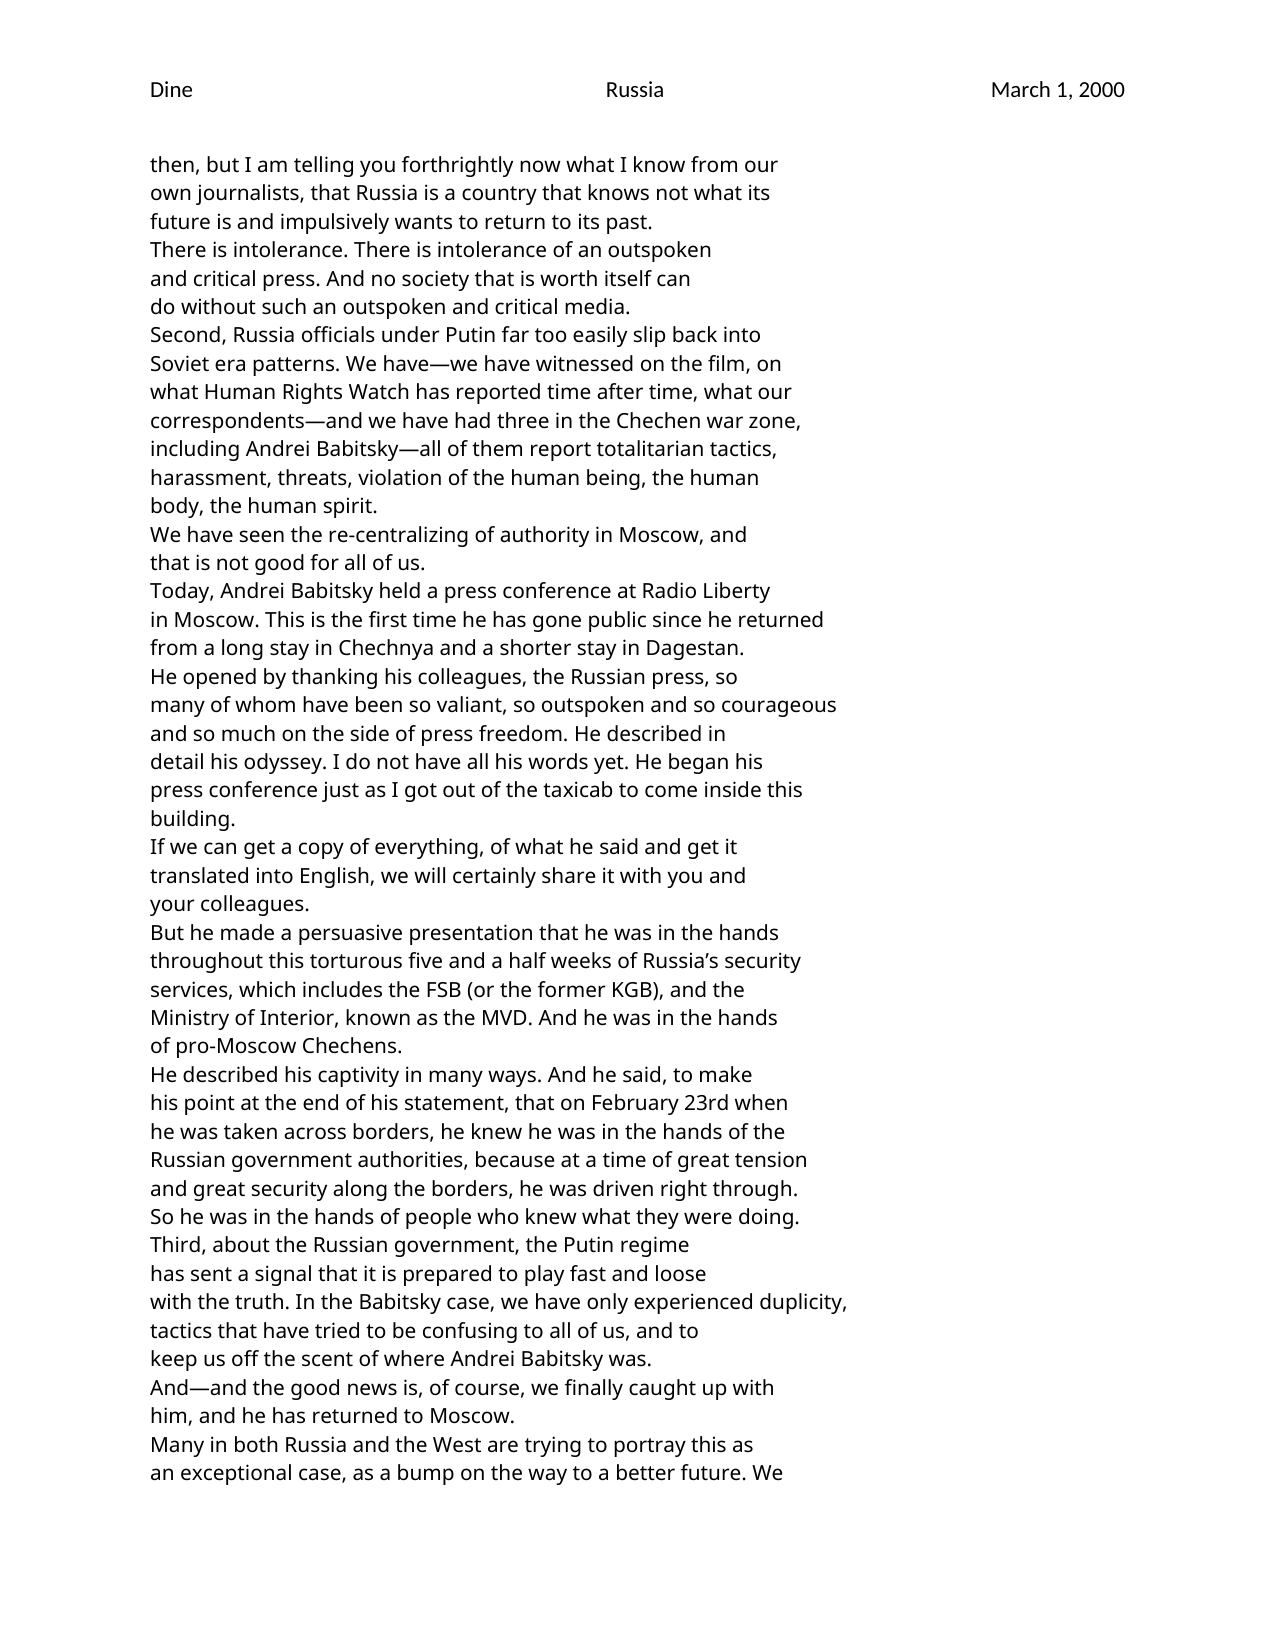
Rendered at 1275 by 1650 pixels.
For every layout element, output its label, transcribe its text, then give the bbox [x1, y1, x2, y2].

text tactics that have tried to be confusing to all of us, and to [150, 1316, 1125, 1344]
text translated into English, we will certainly share it with you and [150, 861, 1125, 889]
text press conference just as I got out of the taxicab to come inside this [150, 776, 1125, 804]
text Second, Russia officials under Putin far too easily slip back into [150, 321, 1125, 349]
text We have seen the re-centralizing of authority in Moscow, and [150, 520, 1125, 548]
text him, and he has returned to Moscow. [150, 1401, 1125, 1430]
text If we can get a copy of everything, of what he said and get it [150, 832, 1125, 861]
text he was taken across borders, he knew he was in the hands of the [150, 1117, 1125, 1145]
text your colleagues. [150, 889, 1125, 918]
text from a long stay in Chechnya and a shorter stay in Dagestan. [150, 633, 1125, 662]
text Today, Andrei Babitsky held a press conference at Radio Liberty [150, 577, 1125, 605]
text do without such an outspoken and critical media. [150, 292, 1125, 321]
text has sent a signal that it is prepared to play fast and loose [150, 1259, 1125, 1287]
text and critical press. And no society that is worth itself can [150, 264, 1125, 292]
text And—and the good news is, of course, we finally caught up with [150, 1373, 1125, 1401]
text that is not good for all of us. [150, 548, 1125, 577]
text what Human Rights Watch has reported time after time, what our [150, 377, 1125, 406]
text services, which includes the FSB (or the former KGB), and the [150, 975, 1125, 1003]
text throughout this torturous five and a half weeks of Russia’s security [150, 946, 1125, 975]
text Ministry of Interior, known as the MVD. And he was in the hands [150, 1003, 1125, 1032]
text in Moscow. This is the first time he has gone public since he returned [150, 605, 1125, 633]
text Soviet era patterns. We have—we have witnessed on the film, on [150, 349, 1125, 377]
text But he made a persuasive presentation that he was in the hands [150, 918, 1125, 946]
text He described his captivity in many ways. And he said, to make [150, 1060, 1125, 1088]
text including Andrei Babitsky—all of them report totalitarian tactics, [150, 434, 1125, 463]
text keep us off the scent of where Andrei Babitsky was. [150, 1344, 1125, 1373]
text an exceptional case, as a bump on the way to a better future. We [150, 1458, 1125, 1487]
text and so much on the side of press freedom. He described in [150, 719, 1125, 747]
text detail his odyssey. I do not have all his words yet. He began his [150, 747, 1125, 776]
text Russian government authorities, because at a time of great tension [150, 1145, 1125, 1174]
text many of whom have been so valiant, so outspoken and so courageous [150, 690, 1125, 719]
text and great security along the borders, he was driven right through. [150, 1174, 1125, 1202]
text Many in both Russia and the West are trying to portray this as [150, 1430, 1125, 1458]
text body, the human spirit. [150, 491, 1125, 520]
text So he was in the hands of people who knew what they were doing. [150, 1202, 1125, 1231]
text Third, about the Russian government, the Putin regime [150, 1231, 1125, 1259]
text his point at the end of his statement, that on February 23rd when [150, 1088, 1125, 1117]
text with the truth. In the Babitsky case, we have only experienced duplicity, [150, 1287, 1125, 1316]
text correspondents—and we have had three in the Chechen war zone, [150, 406, 1125, 434]
text future is and impulsively wants to return to its past. [150, 207, 1125, 235]
text of pro-Moscow Chechens. [150, 1032, 1125, 1060]
text There is intolerance. There is intolerance of an outspoken [150, 235, 1125, 264]
text then, but I am telling you forthrightly now what I know from our [150, 150, 1125, 178]
text building. [150, 804, 1125, 832]
text harassment, threats, violation of the human being, the human [150, 463, 1125, 491]
text own journalists, that Russia is a country that knows not what its [150, 178, 1125, 207]
text He opened by thanking his colleagues, the Russian press, so [150, 662, 1125, 690]
